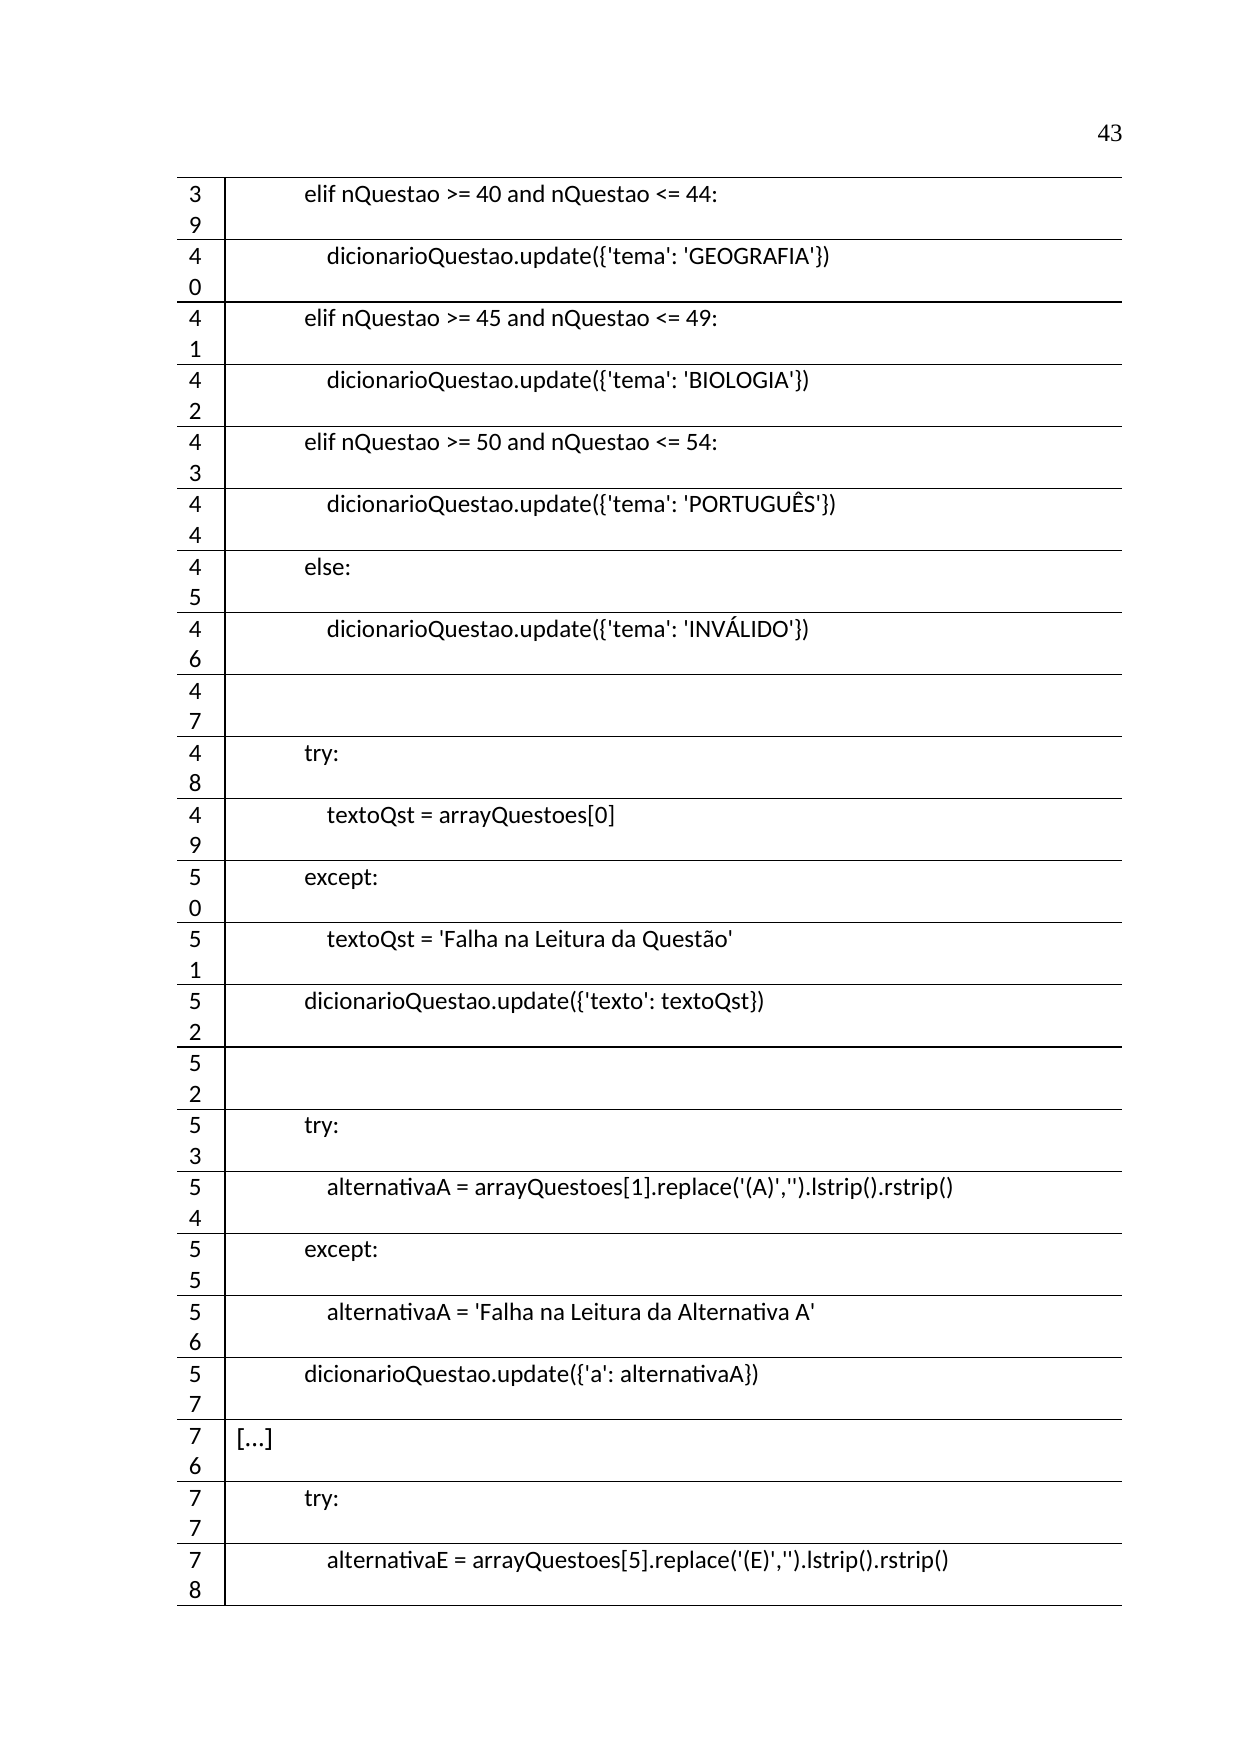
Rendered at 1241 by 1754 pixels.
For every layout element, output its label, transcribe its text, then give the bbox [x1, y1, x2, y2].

table_cell 54 [177, 1172, 224, 1233]
table_cell 57 [177, 1358, 224, 1419]
table_cell dicionarioQuestao.update({'texto': textoQst}) [226, 985, 1122, 1046]
table_cell 55 [177, 1234, 224, 1295]
table_cell 40 [177, 240, 224, 301]
table_cell alternativaA = 'Falha na Leitura da Alternativa A' [226, 1296, 1122, 1357]
table_cell 46 [177, 613, 224, 674]
table_cell 51 [177, 923, 224, 984]
table_cell 52 [177, 985, 224, 1046]
table_cell elif nQuestao >= 50 and nQuestao <= 54: [226, 427, 1122, 488]
table_cell 56 [177, 1296, 224, 1357]
table_cell else: [226, 551, 1122, 612]
table_cell 42 [177, 365, 224, 426]
table_cell 44 [177, 489, 224, 550]
table_cell textoQst = 'Falha na Leitura da Questão' [226, 923, 1122, 984]
table_cell elif nQuestao >= 40 and nQuestao <= 44: [226, 178, 1122, 239]
table_cell textoQst = arrayQuestoes[0] [226, 799, 1122, 860]
table_cell 78 [177, 1544, 224, 1605]
table_cell 48 [177, 737, 224, 798]
table_cell 52 [177, 1048, 224, 1108]
table_cell 53 [177, 1110, 224, 1171]
table_cell 47 [177, 675, 224, 736]
table_cell try: [226, 1110, 1122, 1171]
table_cell 45 [177, 551, 224, 612]
table_cell try: [226, 1482, 1122, 1543]
table_cell alternativaA = arrayQuestoes[1].replace('(A)','').lstrip().rstrip() [226, 1172, 1122, 1233]
table_cell 49 [177, 799, 224, 860]
table_cell [226, 675, 1122, 736]
table_cell 50 [177, 861, 224, 922]
table_cell try: [226, 737, 1122, 798]
table_cell 39 [177, 178, 224, 239]
table_cell 77 [177, 1482, 224, 1543]
table_cell 76 [177, 1420, 224, 1481]
table_cell [...] [226, 1420, 1122, 1481]
table_cell 43 [177, 427, 224, 488]
table_cell dicionarioQuestao.update({'a': alternativaA}) [226, 1358, 1122, 1419]
table_cell except: [226, 861, 1122, 922]
table_cell dicionarioQuestao.update({'tema': 'PORTUGUÊS'}) [226, 489, 1122, 550]
table_cell dicionarioQuestao.update({'tema': 'GEOGRAFIA'}) [226, 240, 1122, 301]
table_cell dicionarioQuestao.update({'tema': 'INVÁLIDO'}) [226, 613, 1122, 674]
table_cell alternativaE = arrayQuestoes[5].replace('(E)','').lstrip().rstrip() [226, 1544, 1122, 1605]
table_cell dicionarioQuestao.update({'tema': 'BIOLOGIA'}) [226, 365, 1122, 426]
table_cell [226, 1048, 1122, 1108]
table_cell elif nQuestao >= 45 and nQuestao <= 49: [226, 303, 1122, 363]
table_cell except: [226, 1234, 1122, 1295]
table_cell 41 [177, 303, 224, 363]
